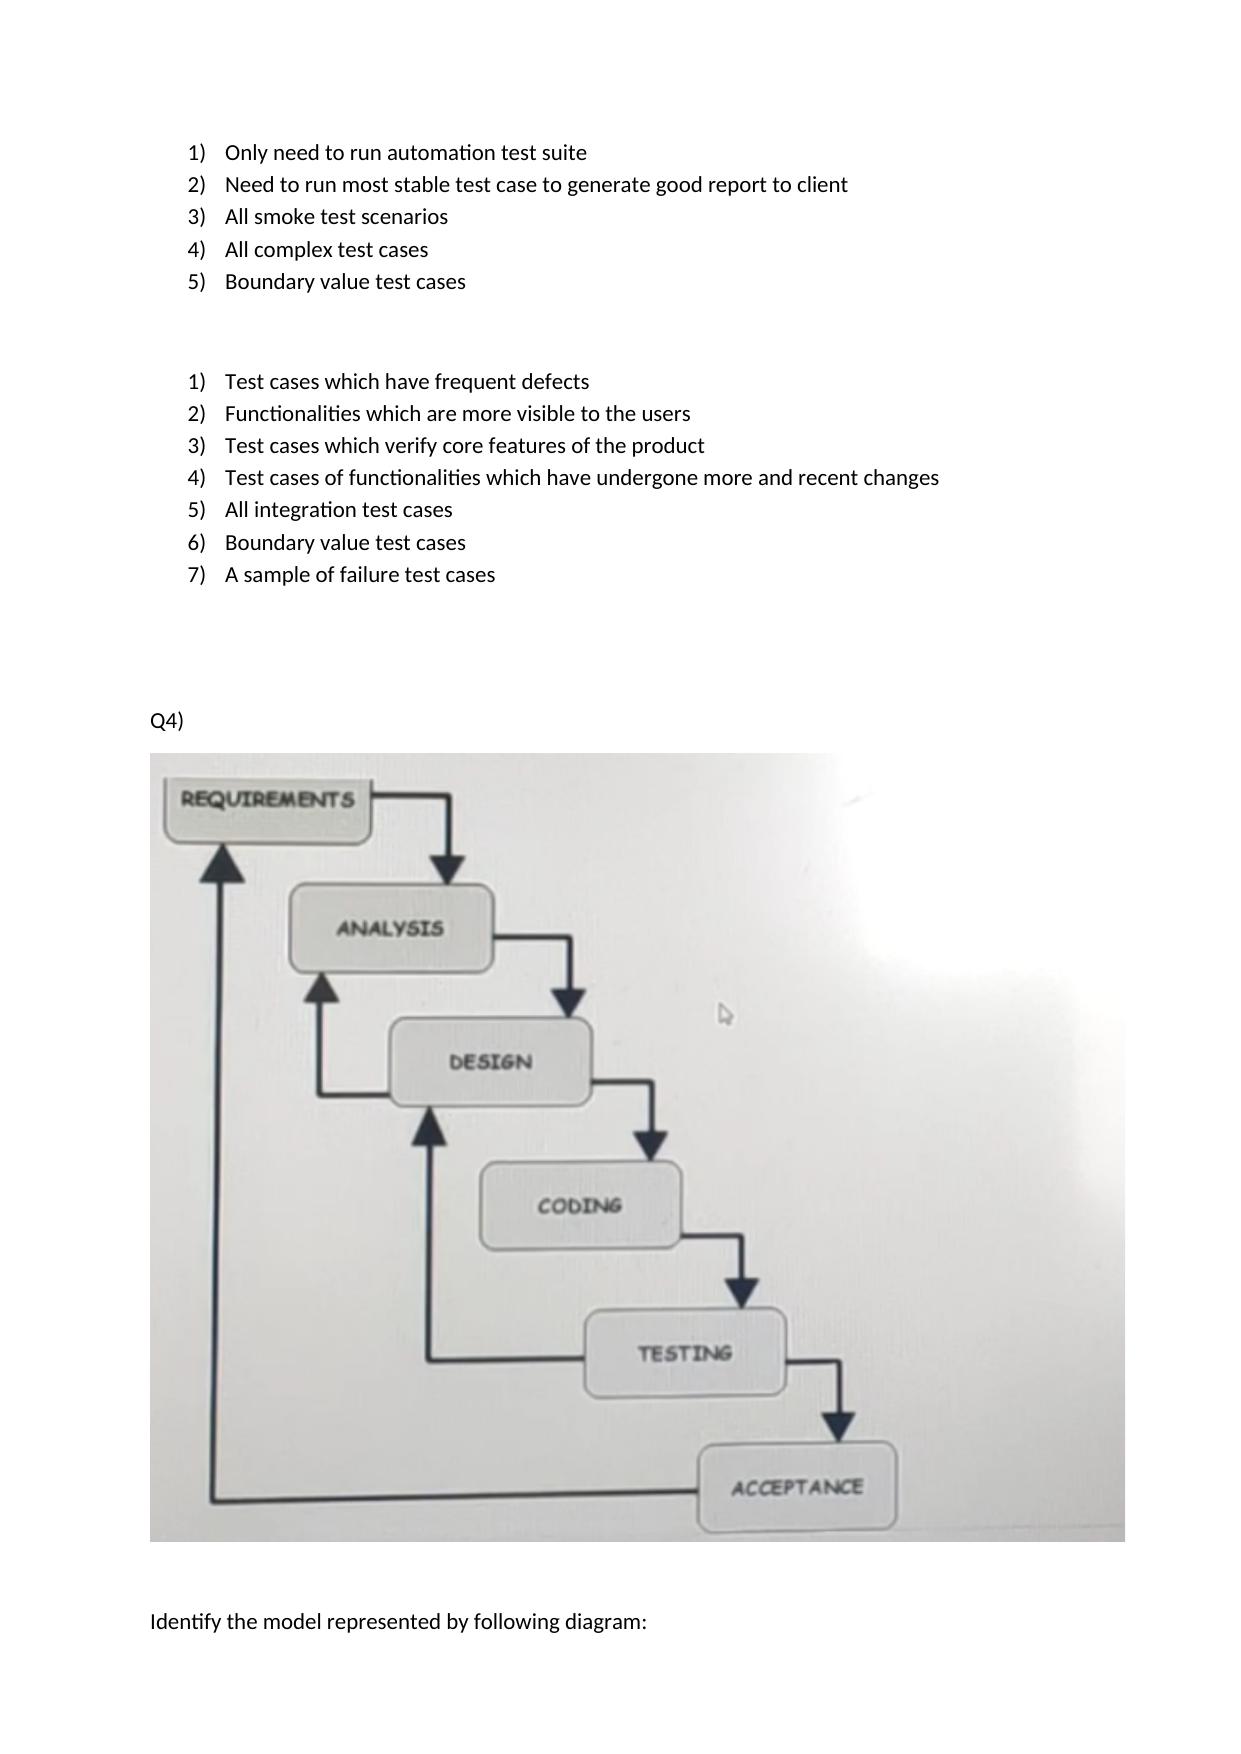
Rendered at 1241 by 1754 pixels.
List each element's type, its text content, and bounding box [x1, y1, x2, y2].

list Only need to run automation test suite [187, 138, 1090, 166]
list All integration test cases [187, 496, 1090, 523]
list Functionalities which are more visible to the users [187, 399, 1090, 427]
list Need to run most stable test case to generate good report to client [187, 170, 1090, 198]
list Test cases which have frequent defects [187, 367, 1090, 395]
list All smoke test scenarios [187, 202, 1090, 231]
text Identify the model represented by following diagram: [150, 1607, 1090, 1636]
picture [150, 753, 1125, 1542]
list Boundary value test cases [187, 528, 1090, 556]
list Test cases which verify core features of the product [187, 431, 1090, 459]
text Q4) [150, 707, 1090, 735]
list A sample of failure test cases [187, 560, 1090, 588]
list Test cases of functionalities which have undergone more and recent changes [187, 463, 1090, 491]
list Boundary value test cases [187, 267, 1090, 295]
list All complex test cases [187, 235, 1090, 263]
